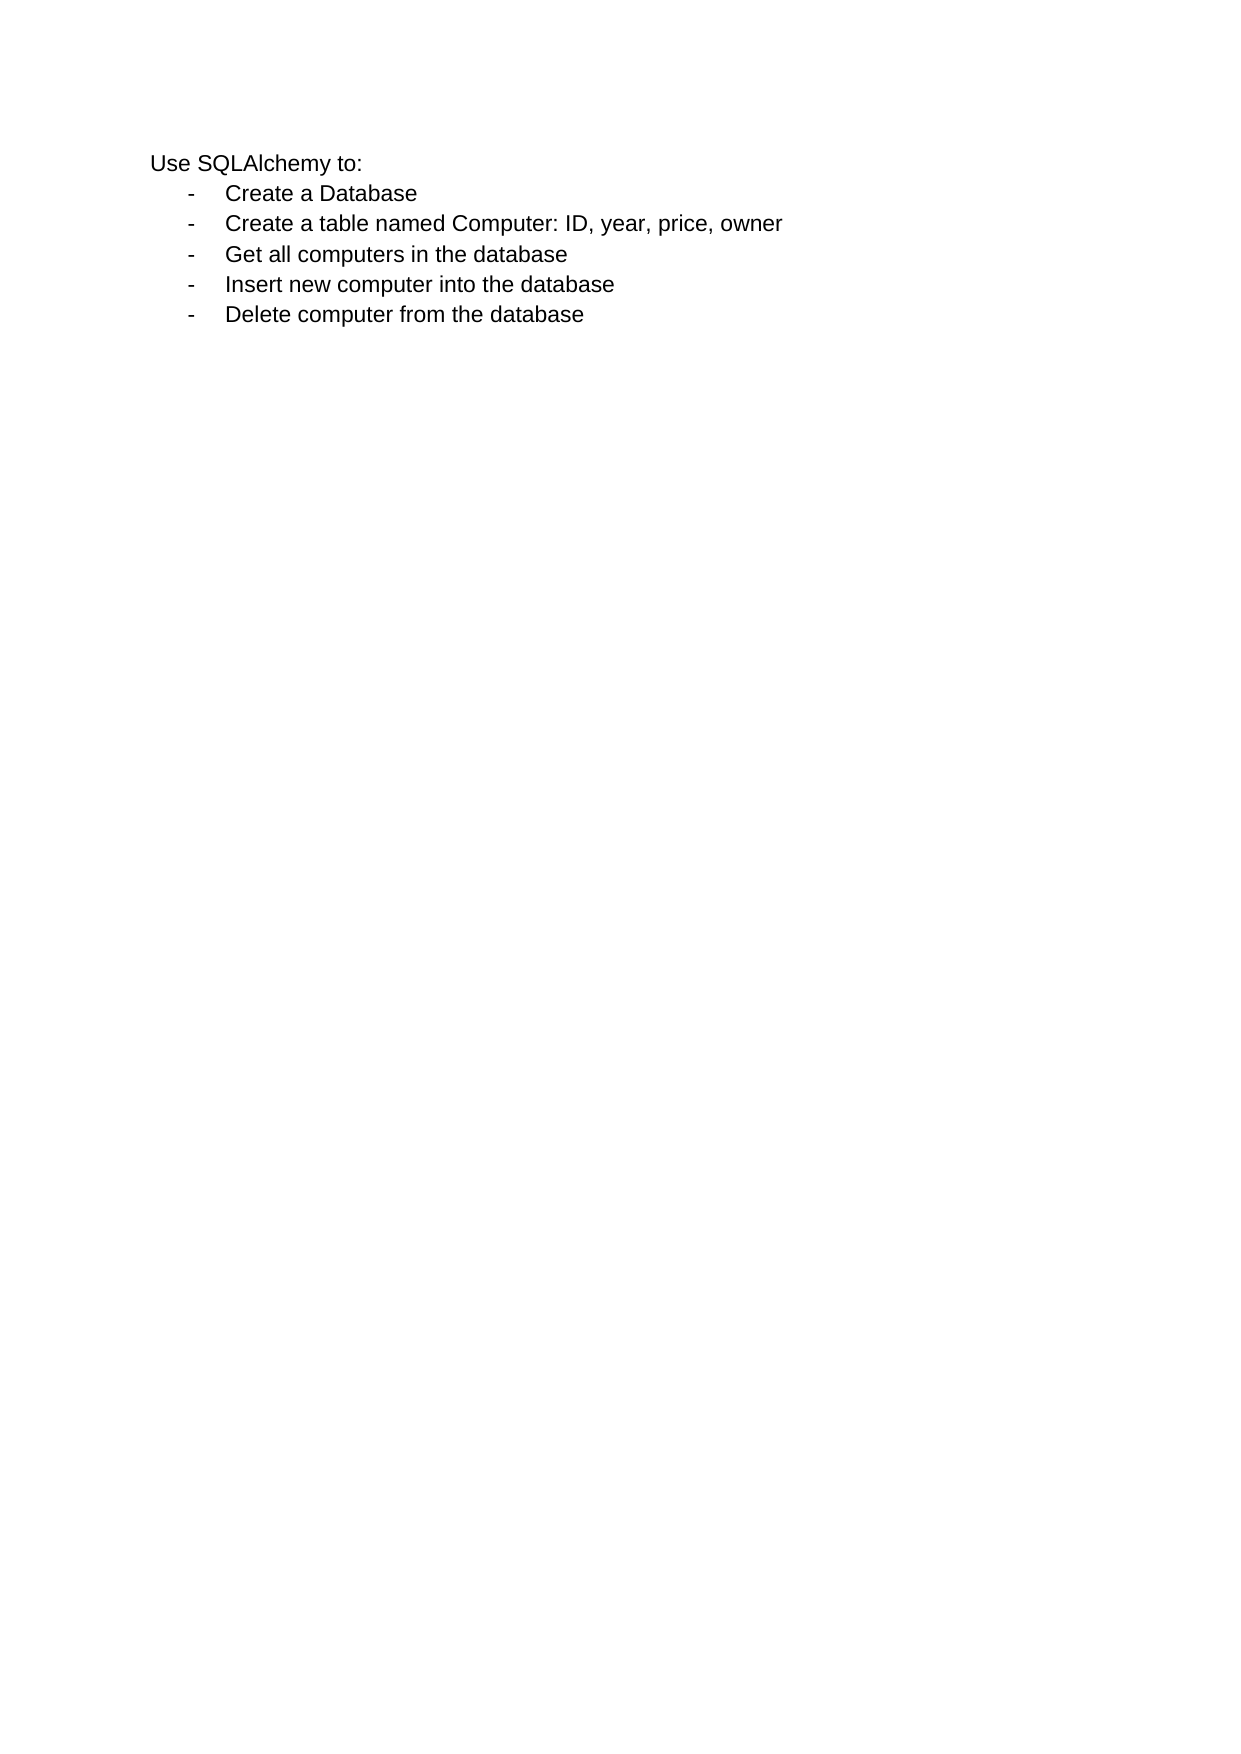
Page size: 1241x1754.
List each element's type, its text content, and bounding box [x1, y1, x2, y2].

text Use SQLAlchemy to: [150, 150, 1090, 176]
list Create a Database [187, 180, 1090, 207]
list Delete computer from the database [187, 301, 1090, 327]
list Get all computers in the database [187, 241, 1090, 267]
list Create a table named Computer: ID, year, price, owner [187, 210, 1090, 237]
list Insert new computer into the database [187, 271, 1090, 297]
